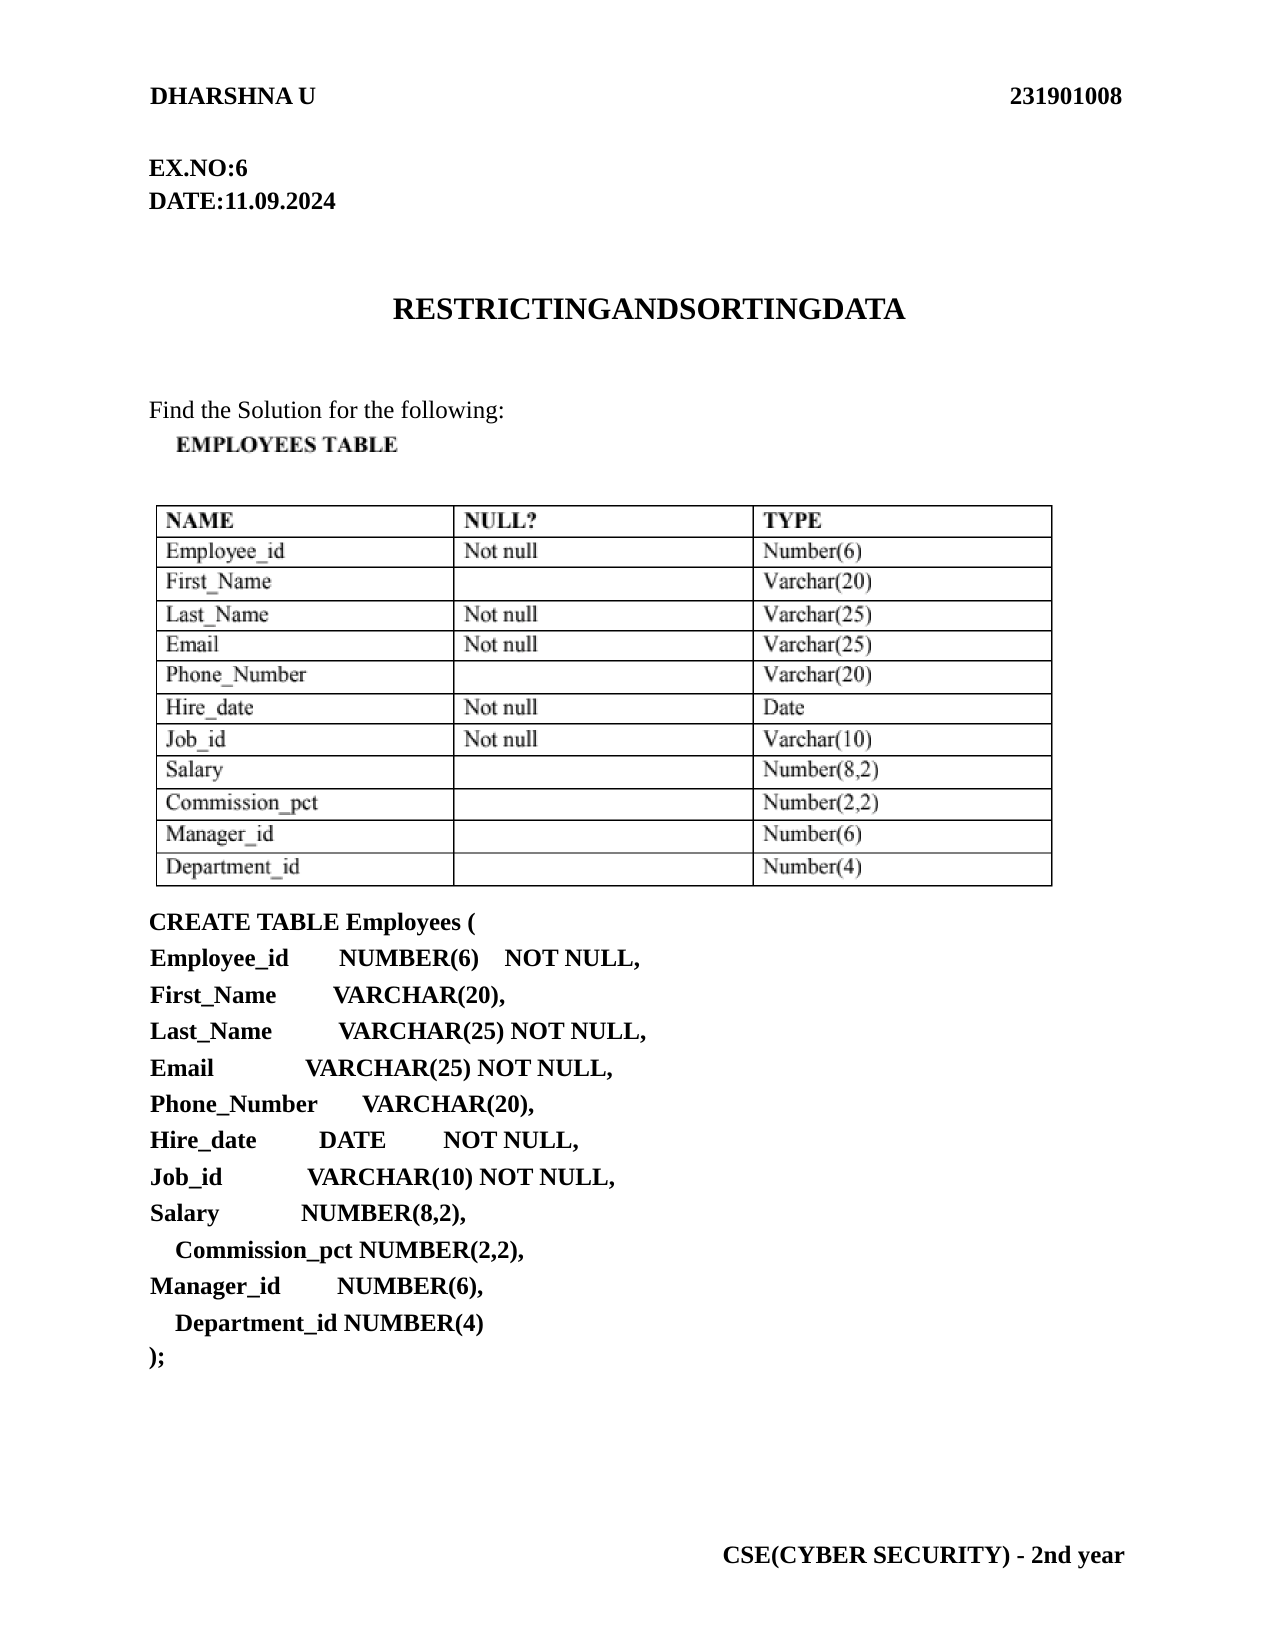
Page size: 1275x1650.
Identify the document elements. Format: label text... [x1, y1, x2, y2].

text First_Name VARCHAR(20), [150, 980, 1122, 1008]
text Email VARCHAR(25) NOT NULL, [150, 1053, 1122, 1081]
text EX.NO:6 [148, 153, 1122, 182]
text Last_Name VARCHAR(25) NOT NULL, [150, 1016, 1122, 1045]
text Department_id NUMBER(4) [175, 1308, 1122, 1337]
text Commission_pct NUMBER(2,2), [175, 1235, 1122, 1264]
text CREATE TABLE Employees ( [148, 907, 1122, 936]
picture [153, 427, 1060, 889]
text ); [148, 1341, 1122, 1370]
text DATE:11.09.2024 [148, 186, 1122, 214]
text Salary NUMBER(8,2), [150, 1198, 1122, 1227]
text Hire_date DATE NOT NULL, [150, 1126, 1122, 1154]
text Employee_id NUMBER(6) NOT NULL, [150, 943, 1122, 972]
text Phone_Number VARCHAR(20), [150, 1089, 1122, 1118]
text Manager_id NUMBER(6), [150, 1271, 1122, 1300]
subtitle RESTRICTINGANDSORTINGDATA [150, 291, 906, 326]
text Find the Solution for the following: [148, 395, 1084, 423]
text Job_id VARCHAR(10) NOT NULL, [150, 1162, 1122, 1191]
